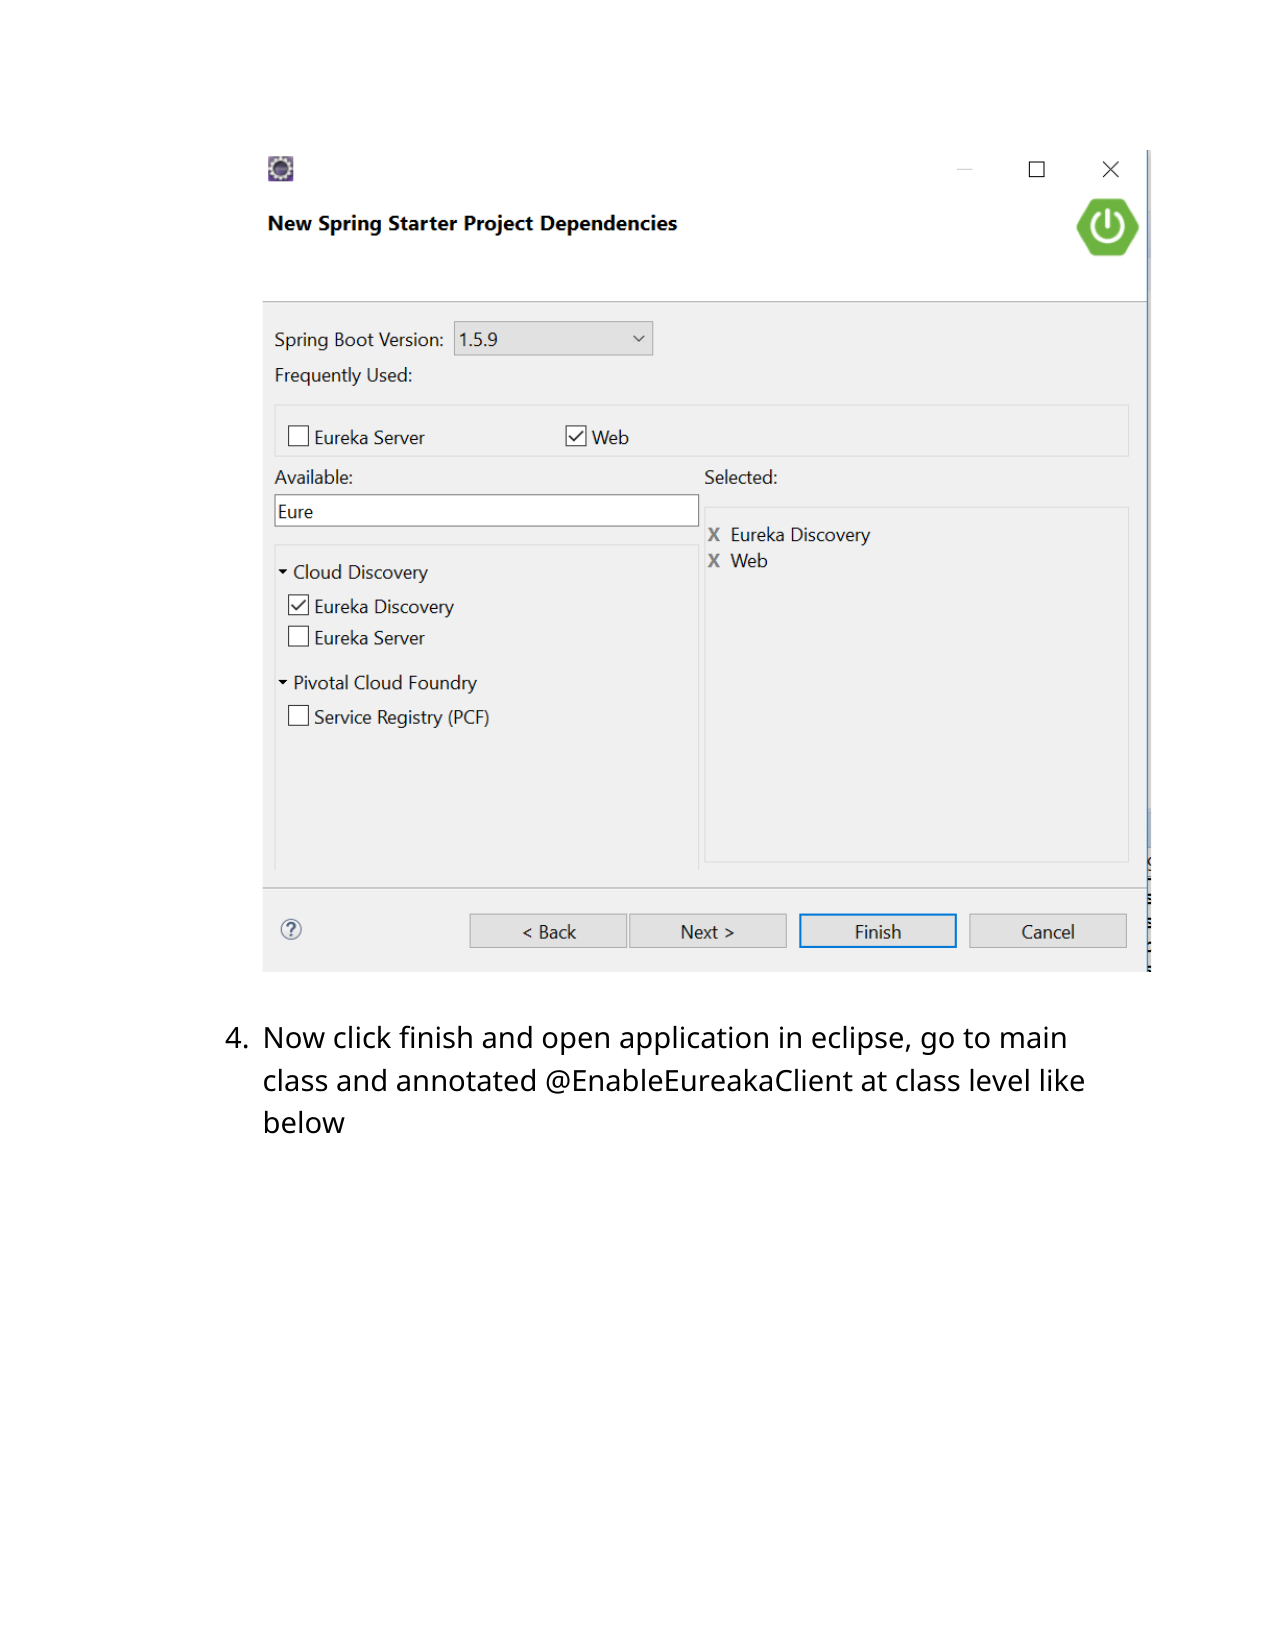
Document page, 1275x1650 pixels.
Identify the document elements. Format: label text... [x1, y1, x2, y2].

list Now click finish and open application in eclipse, go to main class and annotated @EnableEureakaClient at class level like below [225, 1017, 1125, 1142]
picture [262, 150, 1152, 972]
